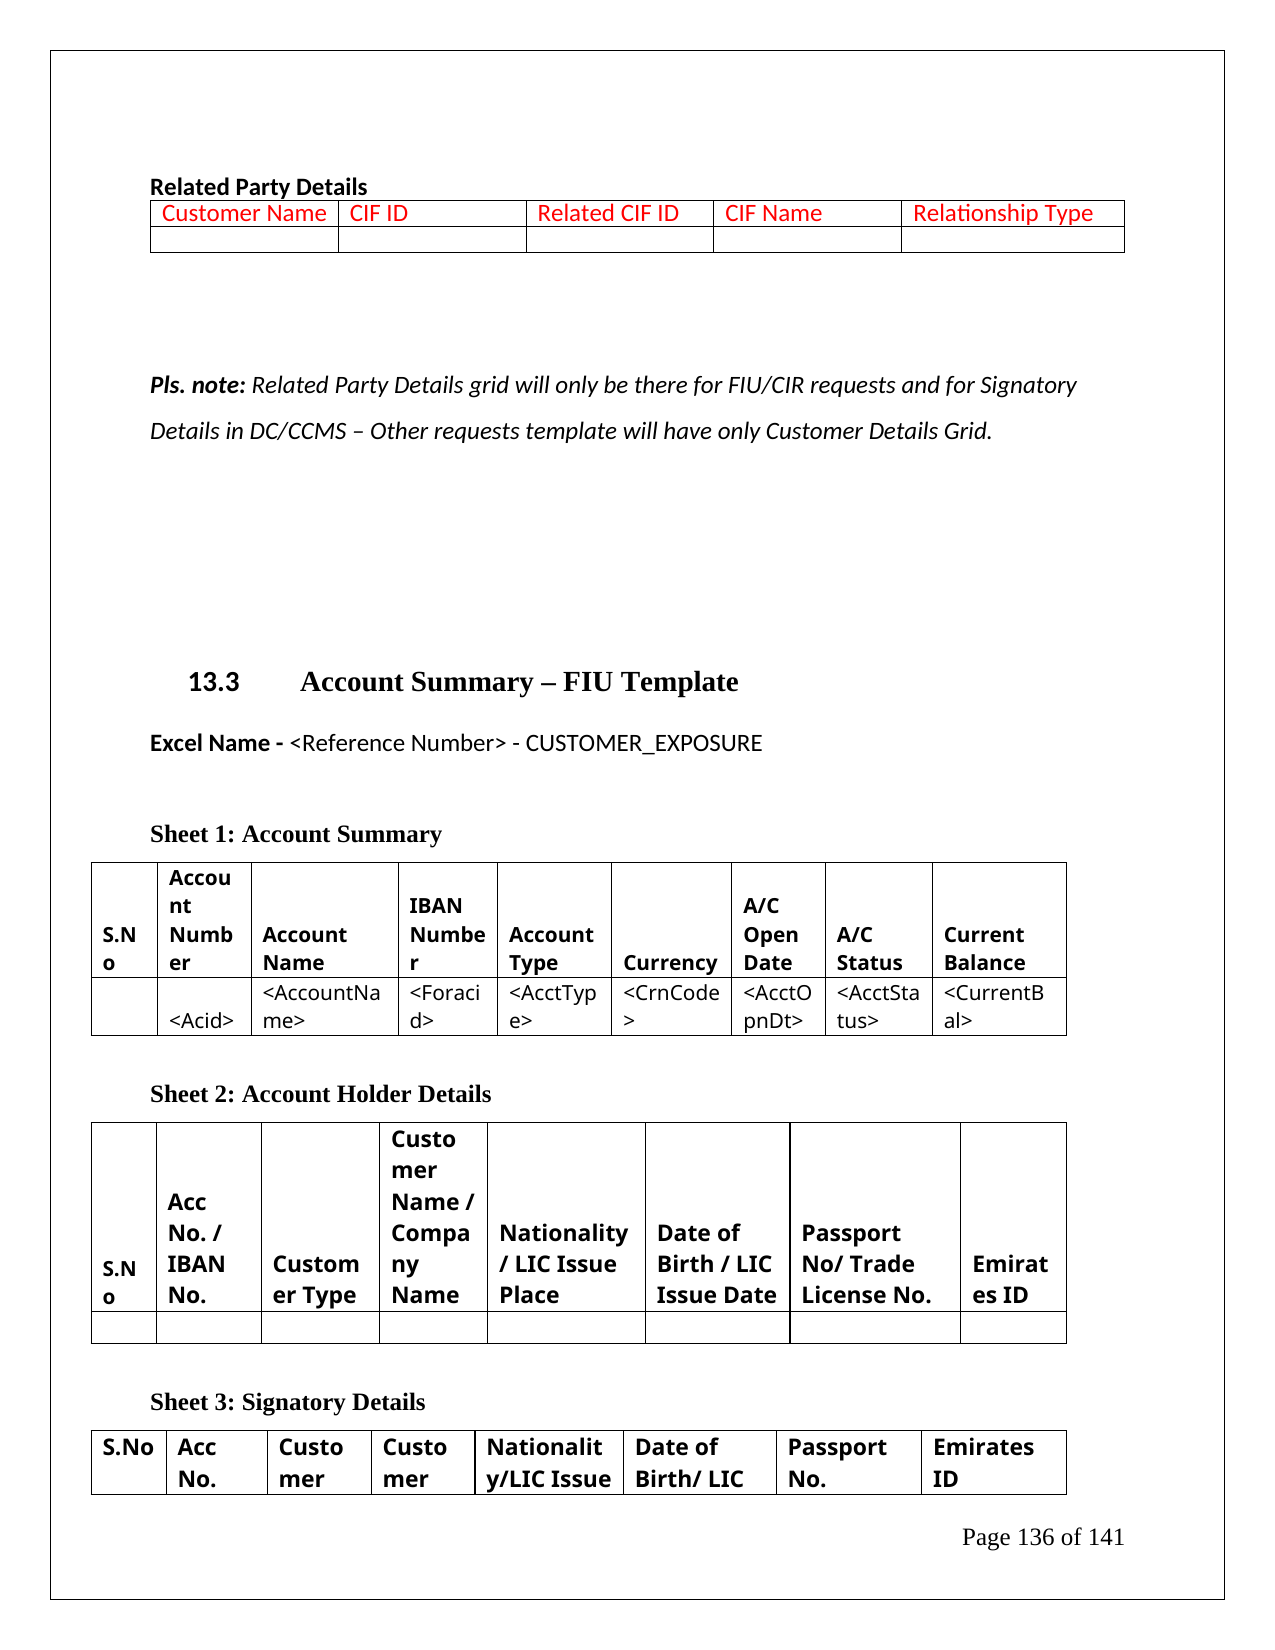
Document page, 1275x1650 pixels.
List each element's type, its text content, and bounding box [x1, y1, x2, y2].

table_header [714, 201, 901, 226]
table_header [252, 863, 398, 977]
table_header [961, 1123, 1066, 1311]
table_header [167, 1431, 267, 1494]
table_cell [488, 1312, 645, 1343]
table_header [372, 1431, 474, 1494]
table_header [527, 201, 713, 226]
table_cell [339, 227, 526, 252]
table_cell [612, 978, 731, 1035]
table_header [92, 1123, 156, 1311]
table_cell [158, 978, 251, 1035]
subtitle Account Summary – FIU Template [187, 663, 1125, 698]
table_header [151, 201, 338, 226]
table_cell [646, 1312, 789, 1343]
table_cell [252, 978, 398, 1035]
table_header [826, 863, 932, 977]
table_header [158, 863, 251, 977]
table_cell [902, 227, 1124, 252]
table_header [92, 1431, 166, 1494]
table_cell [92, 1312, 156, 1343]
text Related Party Details [150, 175, 1125, 200]
text Excel Name - <Reference Number> - CUSTOMER_EXPOSURE [150, 727, 1125, 758]
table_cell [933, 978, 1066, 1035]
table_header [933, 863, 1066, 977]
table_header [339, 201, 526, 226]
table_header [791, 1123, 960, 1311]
text Sheet 2: Account Holder Details [150, 1079, 1125, 1108]
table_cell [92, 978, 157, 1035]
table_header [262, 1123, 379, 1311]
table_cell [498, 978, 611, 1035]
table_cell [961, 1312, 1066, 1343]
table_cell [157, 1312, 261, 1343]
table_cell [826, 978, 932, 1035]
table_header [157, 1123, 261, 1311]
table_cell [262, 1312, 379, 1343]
text Sheet 3: Signatory Details [150, 1387, 1125, 1416]
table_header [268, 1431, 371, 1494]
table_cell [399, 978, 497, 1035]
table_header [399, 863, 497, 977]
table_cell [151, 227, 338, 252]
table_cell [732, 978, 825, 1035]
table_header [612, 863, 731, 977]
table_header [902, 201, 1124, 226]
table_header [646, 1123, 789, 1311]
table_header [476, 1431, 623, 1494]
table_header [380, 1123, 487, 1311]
text Pls. note: Related Party Details grid will only be there for FIU/CIR requests and for Signatory Details in DC/CCMS – Other requests template will have only Customer Details Grid. [150, 369, 1125, 446]
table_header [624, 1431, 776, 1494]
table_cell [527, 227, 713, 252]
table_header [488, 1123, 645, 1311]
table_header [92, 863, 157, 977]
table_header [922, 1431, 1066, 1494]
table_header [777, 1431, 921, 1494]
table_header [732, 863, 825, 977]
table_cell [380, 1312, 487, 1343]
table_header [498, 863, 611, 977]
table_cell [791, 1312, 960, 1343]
text Sheet 1: Account Summary [150, 819, 1125, 848]
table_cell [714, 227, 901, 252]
